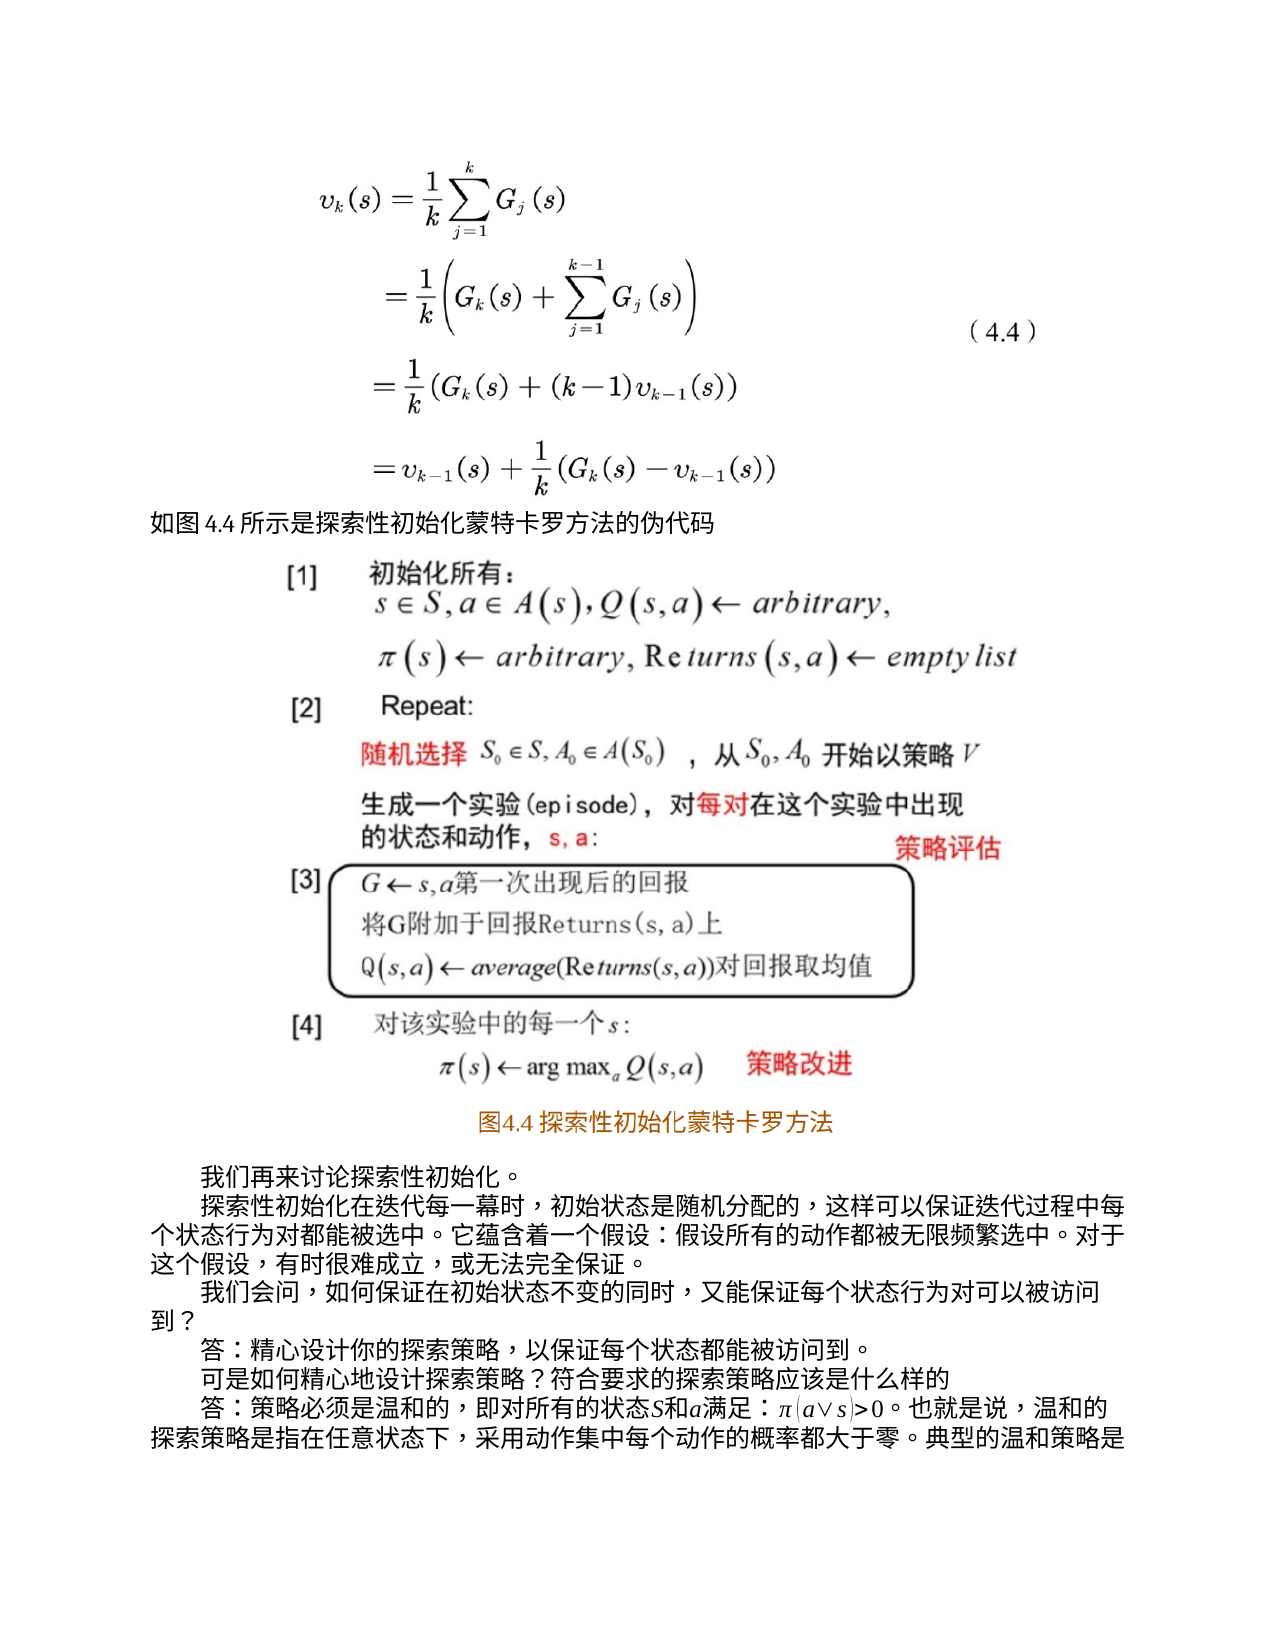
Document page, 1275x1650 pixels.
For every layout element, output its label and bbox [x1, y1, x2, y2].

picture [168, 150, 1044, 510]
text [150, 1164, 1125, 1454]
picture [168, 538, 1044, 1146]
text [150, 150, 1125, 1146]
